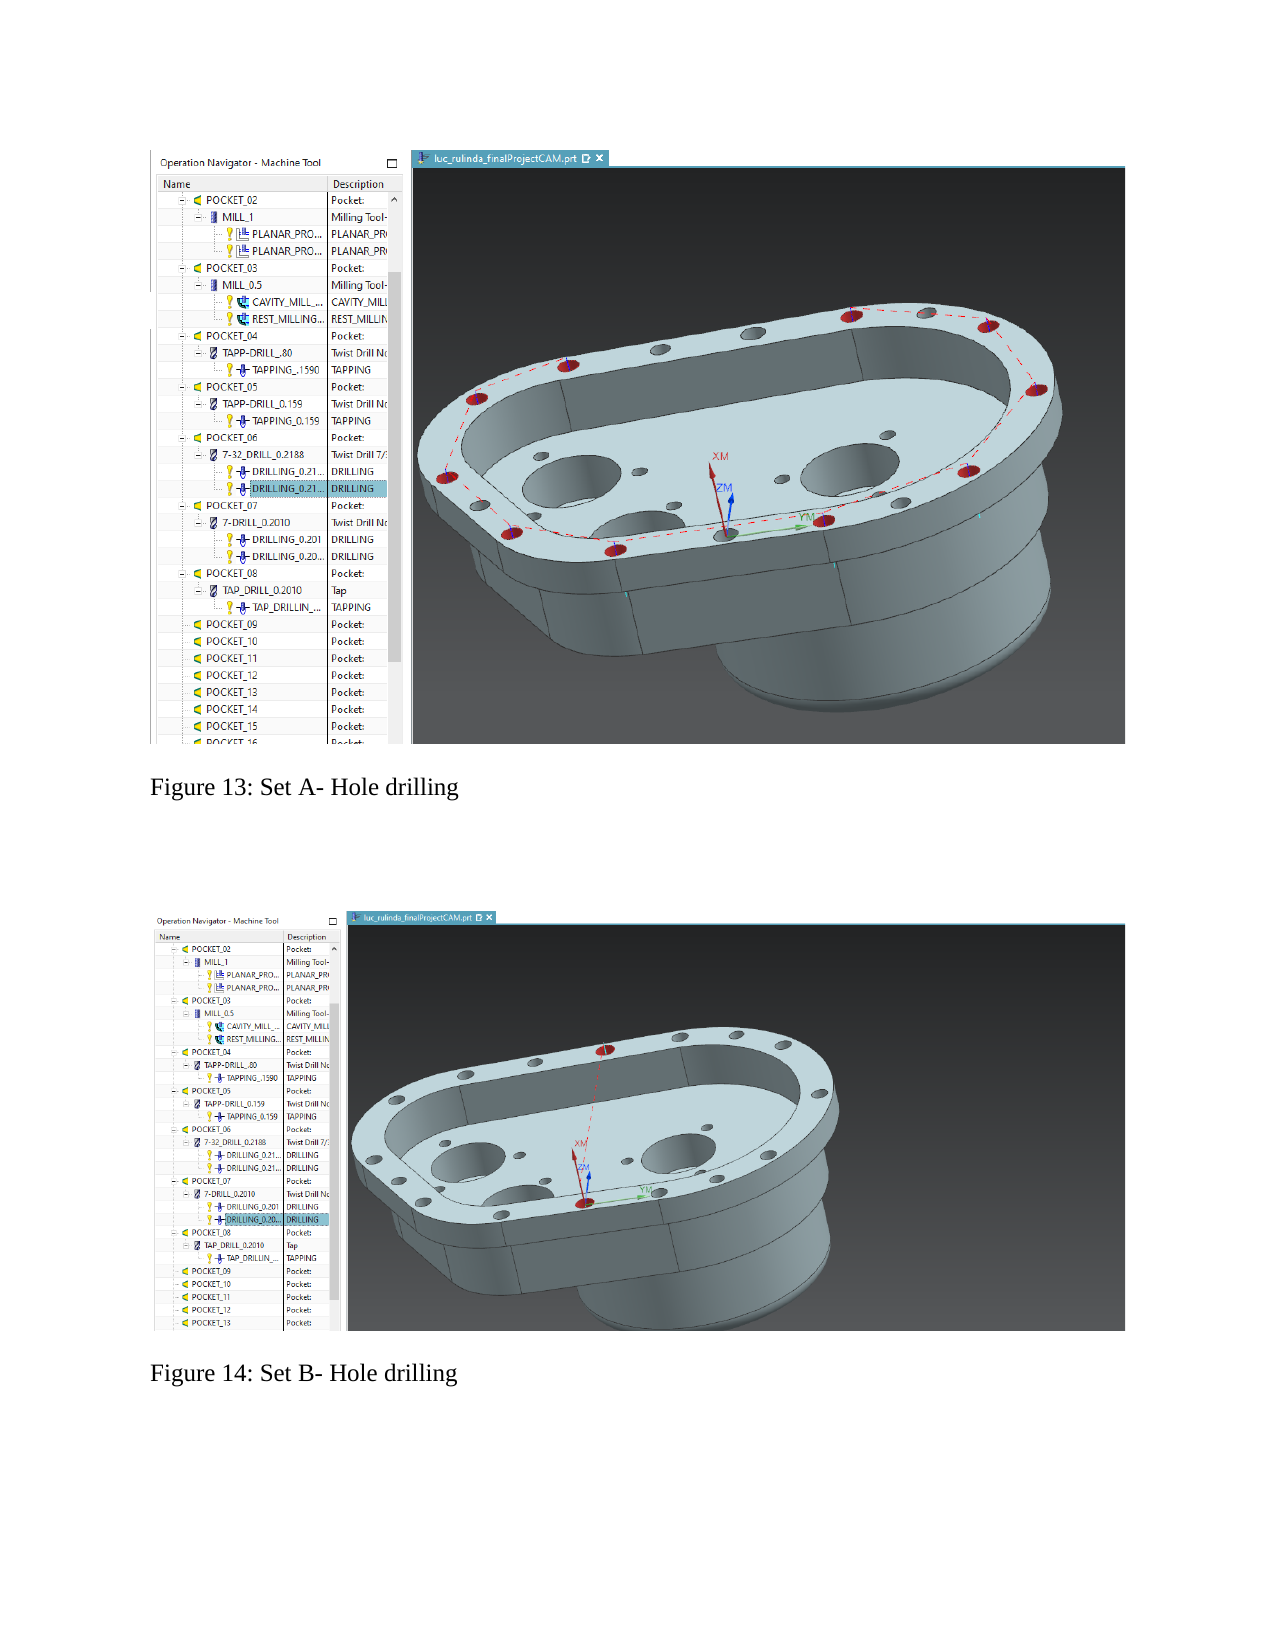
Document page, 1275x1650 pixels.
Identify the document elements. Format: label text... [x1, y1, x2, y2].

picture [150, 911, 1125, 1331]
text Figure 13: Set A- Hole drilling [150, 772, 1125, 801]
picture [150, 150, 1125, 744]
text Figure 14: Set B- Hole drilling [150, 1358, 1125, 1387]
